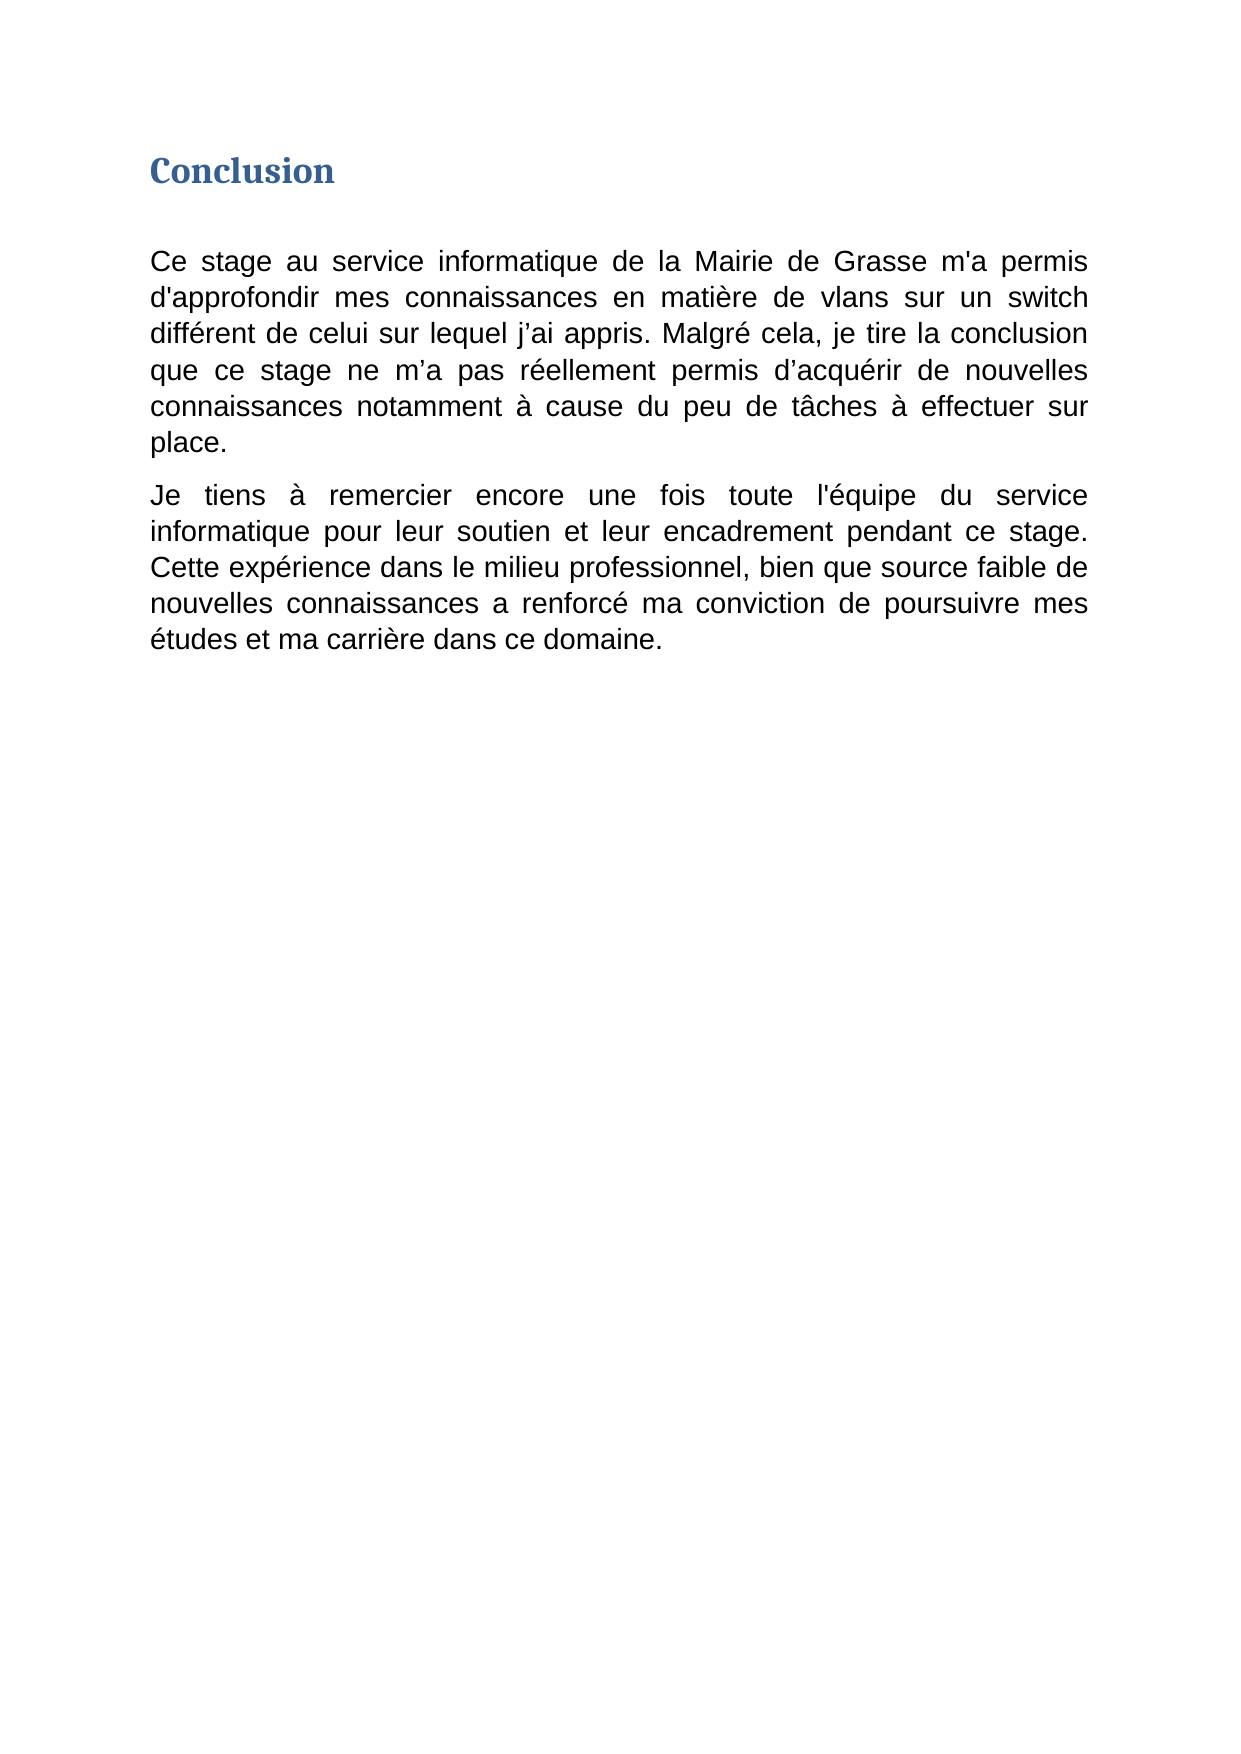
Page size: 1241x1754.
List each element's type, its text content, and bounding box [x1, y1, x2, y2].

text Je tiens à remercier encore une fois toute l'équipe du service informatique pour leur soutien et leur encadrement pendant ce stage. Cette expérience dans le milieu professionnel, bien que source faible de nouvelles connaissances a renforcé ma conviction de poursuivre mes études et ma carrière dans ce domaine. [150, 478, 1090, 656]
subtitle Conclusion [150, 150, 1090, 193]
text Ce stage au service informatique de la Mairie de Grasse m'a permis d'approfondir mes connaissances en matière de vlans sur un switch différent de celui sur lequel j’ai appris. Malgré cela, je tire la conclusion que ce stage ne m’a pas réellement permis d’acquérir de nouvelles connaissances notamment à cause du peu de tâches à effectuer sur place. [150, 244, 1090, 458]
